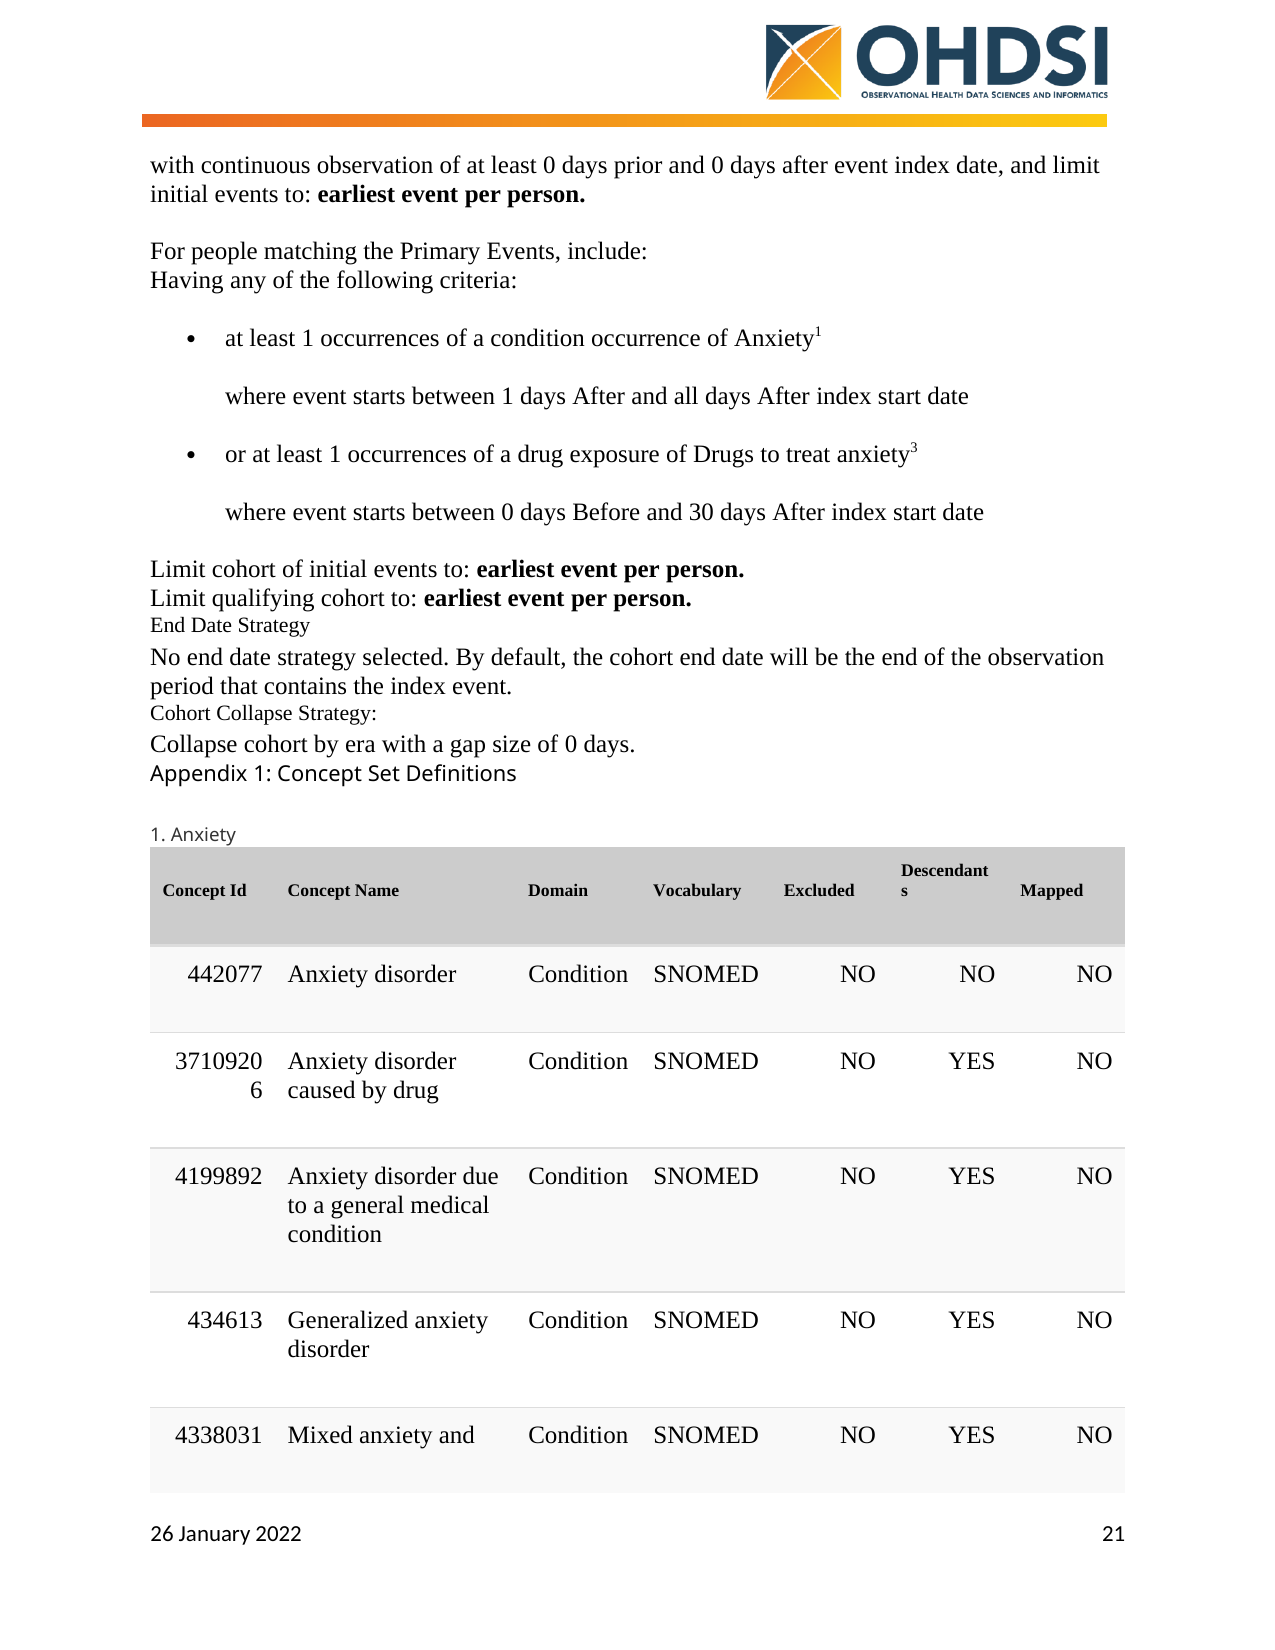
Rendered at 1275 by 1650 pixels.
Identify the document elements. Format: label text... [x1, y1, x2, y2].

table_cell SNOMED [640, 1293, 771, 1407]
table_cell NO [771, 1293, 888, 1407]
table_cell Condition [515, 947, 640, 1032]
table_header Excluded [771, 847, 888, 944]
table_header Domain [515, 847, 640, 944]
table_cell YES [888, 1293, 1008, 1407]
table_cell NO [1008, 1293, 1125, 1407]
table_cell YES [888, 1408, 1008, 1493]
table_cell NO [771, 1408, 888, 1493]
table_cell Anxiety disorder [275, 947, 515, 1032]
table_cell NO [1008, 1408, 1125, 1493]
table_cell SNOMED [640, 1149, 771, 1291]
text Collapse cohort by era with a gap size of 0 days. [150, 729, 1125, 758]
table_cell SNOMED [640, 1033, 771, 1147]
table_cell NO [771, 1149, 888, 1291]
text End Date Strategy [150, 612, 1125, 637]
table_cell SNOMED [640, 947, 771, 1032]
text Limit qualifying cohort to: earliest event per person. [150, 583, 1125, 612]
table_cell NO [771, 947, 888, 1032]
table_header Descendants [888, 847, 1008, 944]
text with continuous observation of at least 0 days prior and 0 days after event index date, and limit initial events to: earliest event per person. [150, 150, 1125, 207]
picture [748, 11, 1125, 114]
table_cell SNOMED [640, 1408, 771, 1493]
table_cell 4199892 [150, 1149, 275, 1291]
text Cohort Collapse Strategy: [150, 699, 1125, 725]
table_cell NO [1008, 947, 1125, 1032]
table_cell NO [771, 1033, 888, 1147]
table_cell NO [888, 947, 1008, 1032]
table_header Vocabulary [640, 847, 771, 944]
table_cell Anxiety disorder caused by drug [275, 1033, 515, 1147]
table_cell NO [1008, 1033, 1125, 1147]
list at least 1 occurrences of a condition occurrence of Anxiety1 [187, 323, 1125, 352]
text Having any of the following criteria: [150, 265, 1125, 294]
text Appendix 1: Concept Set Definitions [150, 758, 1125, 788]
text Limit cohort of initial events to: earliest event per person. [150, 554, 1125, 583]
table_cell Condition [515, 1149, 640, 1291]
table_cell Condition [515, 1293, 640, 1407]
text For people matching the Primary Events, include: [150, 236, 1125, 265]
table_cell YES [888, 1149, 1008, 1291]
table_cell Mixed anxiety and depressive disorder [275, 1408, 515, 1493]
table_header Concept Name [275, 847, 515, 944]
table_header Mapped [1008, 847, 1125, 944]
table_cell Generalized anxiety disorder [275, 1293, 515, 1407]
table_header Concept Id [150, 847, 275, 944]
table_cell Condition [515, 1408, 640, 1493]
text where event starts between 1 days After and all days After index start date [225, 381, 1125, 409]
table_cell 4338031 [150, 1408, 275, 1493]
table_cell Anxiety disorder due to a general medical condition [275, 1149, 515, 1291]
table_cell Condition [515, 1033, 640, 1147]
list or at least 1 occurrences of a drug exposure of Drugs to treat anxiety3 [187, 439, 1125, 467]
text where event starts between 0 days Before and 30 days After index start date [225, 497, 1125, 525]
table_cell 442077 [150, 947, 275, 1032]
table_cell 434613 [150, 1293, 275, 1407]
text No end date strategy selected. By default, the cohort end date will be the end of the observation period that contains the index event. [150, 642, 1125, 699]
table_cell NO [1008, 1149, 1125, 1291]
text 1. Anxiety [150, 821, 1125, 847]
table_cell 37109206 [150, 1033, 275, 1147]
table_cell YES [888, 1033, 1008, 1147]
